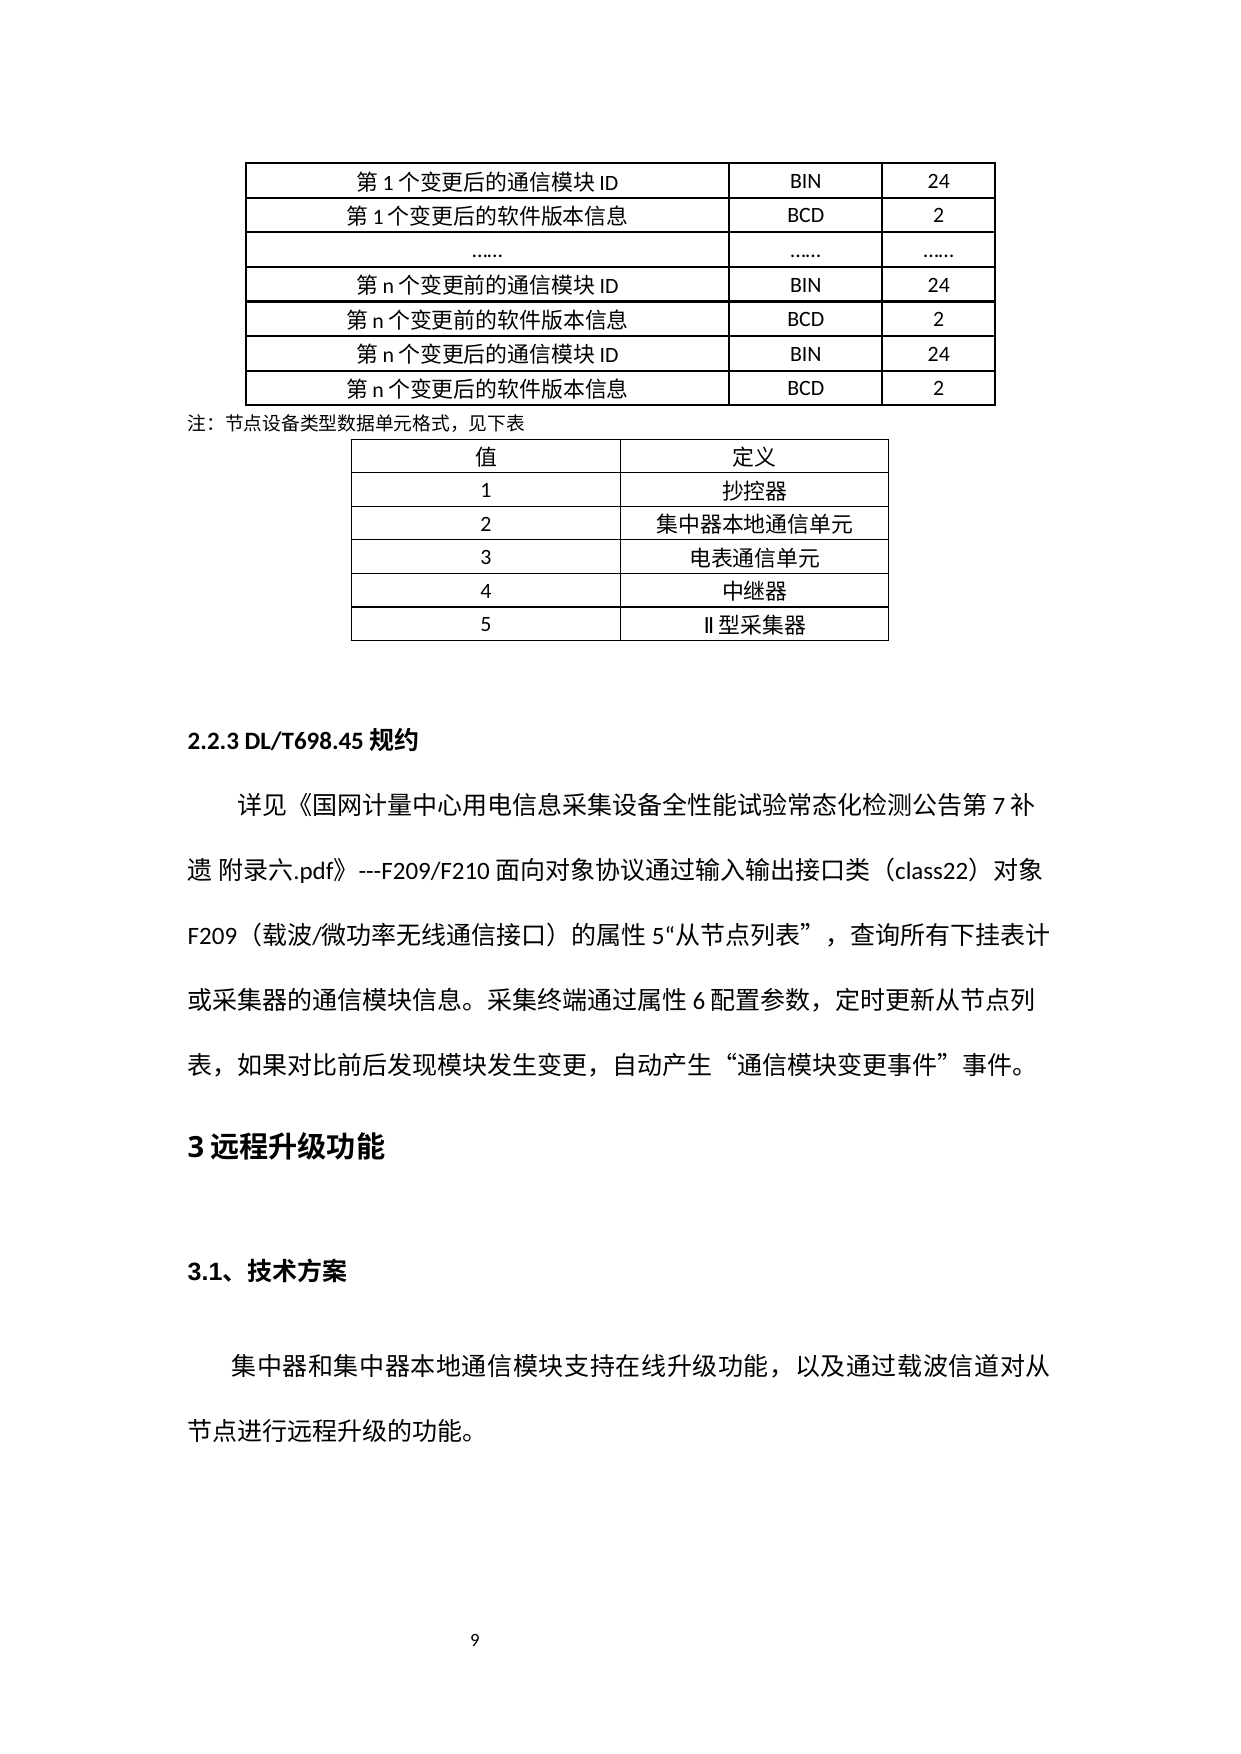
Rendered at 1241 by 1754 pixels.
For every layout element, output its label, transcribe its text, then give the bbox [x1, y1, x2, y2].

table_cell …… [730, 233, 881, 266]
table_cell 第n个变更后的软件版本信息 [247, 372, 728, 404]
subtitle 3.1、技术方案 [187, 1237, 1053, 1302]
table_cell 电表通信单元 [621, 540, 888, 573]
table_header 定义 [621, 440, 888, 472]
table_cell 2 [883, 303, 994, 335]
table_cell BCD [730, 199, 881, 231]
table_cell 第n个变更前的通信模块ID [247, 268, 728, 300]
table_cell 第n个变更后的通信模块ID [247, 337, 728, 369]
table_cell BCD [730, 303, 881, 335]
table_header 值 [352, 440, 620, 472]
table_cell 24 [883, 268, 994, 300]
table_cell 第1个变更后的通信模块ID [247, 164, 728, 197]
table_cell BIN [730, 268, 881, 300]
table_cell BIN [730, 164, 881, 197]
table_cell 4 [352, 574, 620, 606]
table_cell 3 [352, 540, 620, 573]
text 注：节点设备类型数据单元格式，见下表 [187, 406, 1053, 439]
table_cell 2 [883, 372, 994, 404]
text 集中器和集中器本地通信模块支持在线升级功能，以及通过载波信道对从节点进行远程升级的功能。 [187, 1332, 1053, 1462]
table_cell 2 [352, 507, 620, 539]
table_cell 集中器本地通信单元 [621, 507, 888, 539]
subtitle 2.2.3 DL/T698.45规约 [187, 706, 1053, 771]
table_cell 24 [883, 164, 994, 197]
table_cell 第1个变更后的软件版本信息 [247, 199, 728, 231]
table_cell …… [247, 233, 728, 266]
subtitle 3远程升级功能 [187, 1113, 1053, 1178]
table_cell Ⅱ型采集器 [621, 608, 888, 640]
table_cell 中继器 [621, 574, 888, 606]
table_cell 第n个变更前的软件版本信息 [247, 303, 728, 335]
table_cell …… [883, 233, 994, 266]
table_cell 24 [883, 337, 994, 369]
table_cell BCD [730, 372, 881, 404]
text 详见《国网计量中心用电信息采集设备全性能试验常态化检测公告第7补遗 附录六.pdf》---F209/F210面向对象协议通过输入输出接口类（class22）对象F209（载波/微功率无线通信接口）的属性5“从节点列表”，查询所有下挂表计或采集器的通信模块信息。采集终端通过属性6配置参数，定时更新从节点列表，如果对比前后发现模块发生变更，自动产生“通信模块变更事件”事件。 [187, 771, 1053, 1096]
table_cell 2 [883, 199, 994, 231]
table_cell 5 [352, 608, 620, 640]
table_cell 抄控器 [621, 473, 888, 506]
table_cell 1 [352, 473, 620, 506]
table_cell BIN [730, 337, 881, 369]
